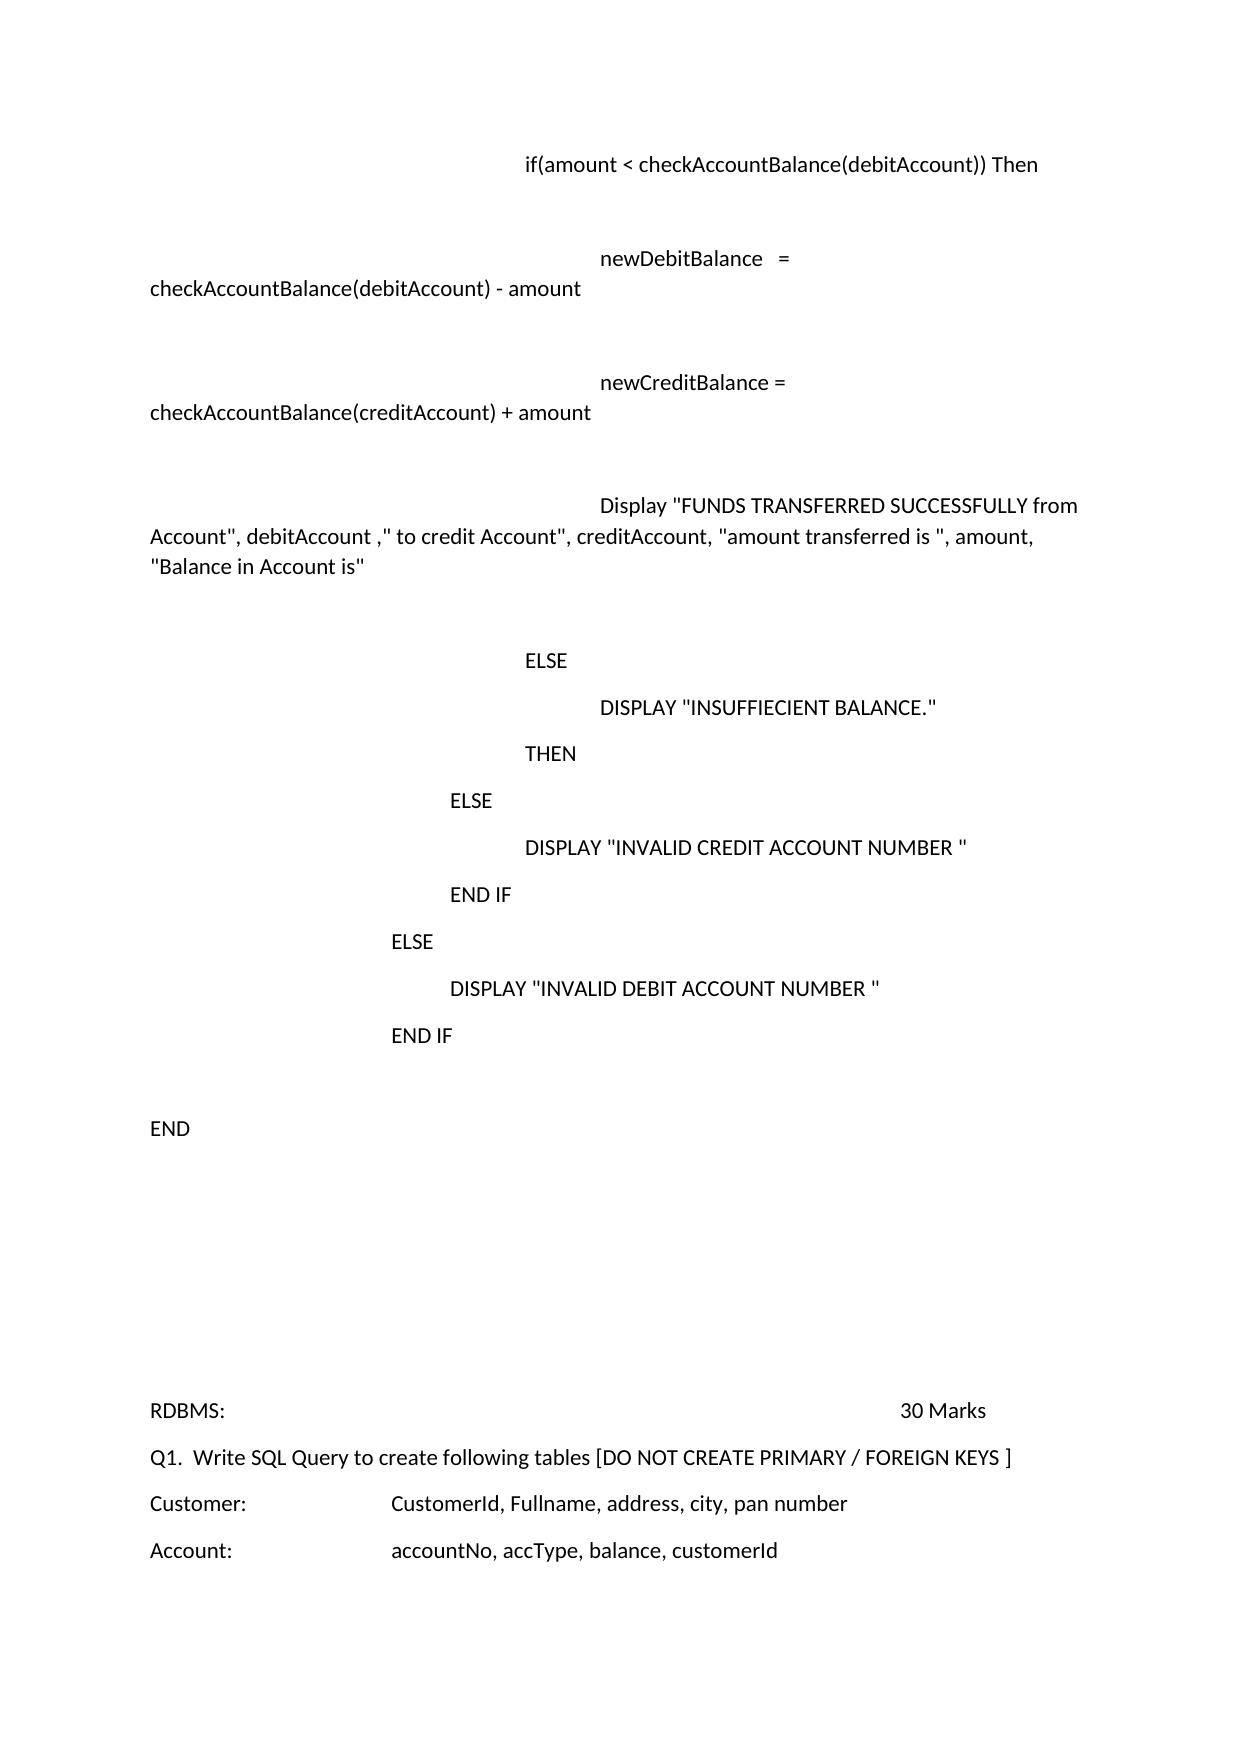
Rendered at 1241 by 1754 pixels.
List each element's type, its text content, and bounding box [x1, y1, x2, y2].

text DISPLAY "INVALID DEBIT ACCOUNT NUMBER " [150, 974, 1090, 1002]
text ELSE [150, 646, 1090, 674]
text RDBMS: 30 Marks [150, 1396, 1090, 1424]
text ELSE [150, 927, 1090, 955]
text newDebitBalance = checkAccountBalance(debitAccount) - amount [150, 244, 1090, 302]
text END [150, 1114, 1090, 1143]
text THEN [150, 739, 1090, 768]
text Display "FUNDS TRANSFERRED SUCCESSFULLY from Account", debitAccount ," to credit Account", creditAccount, "amount transferred is ", amount, "Balance in Account is" [150, 492, 1090, 580]
text if(amount < checkAccountBalance(debitAccount)) Then [150, 150, 1090, 178]
text ELSE [150, 786, 1090, 814]
text DISPLAY "INSUFFIECIENT BALANCE." [150, 693, 1090, 721]
text Q1. Write SQL Query to create following tables [DO NOT CREATE PRIMARY / FOREIGN KEYS ] [150, 1443, 1090, 1471]
text newCreditBalance = checkAccountBalance(creditAccount) + amount [150, 368, 1090, 426]
text Customer: CustomerId, Fullname, address, city, pan number [150, 1489, 1090, 1518]
text END IF [150, 1021, 1090, 1049]
text Account: accountNo, accType, balance, customerId [150, 1536, 1090, 1564]
text DISPLAY "INVALID CREDIT ACCOUNT NUMBER " [150, 833, 1090, 861]
text END IF [150, 880, 1090, 908]
